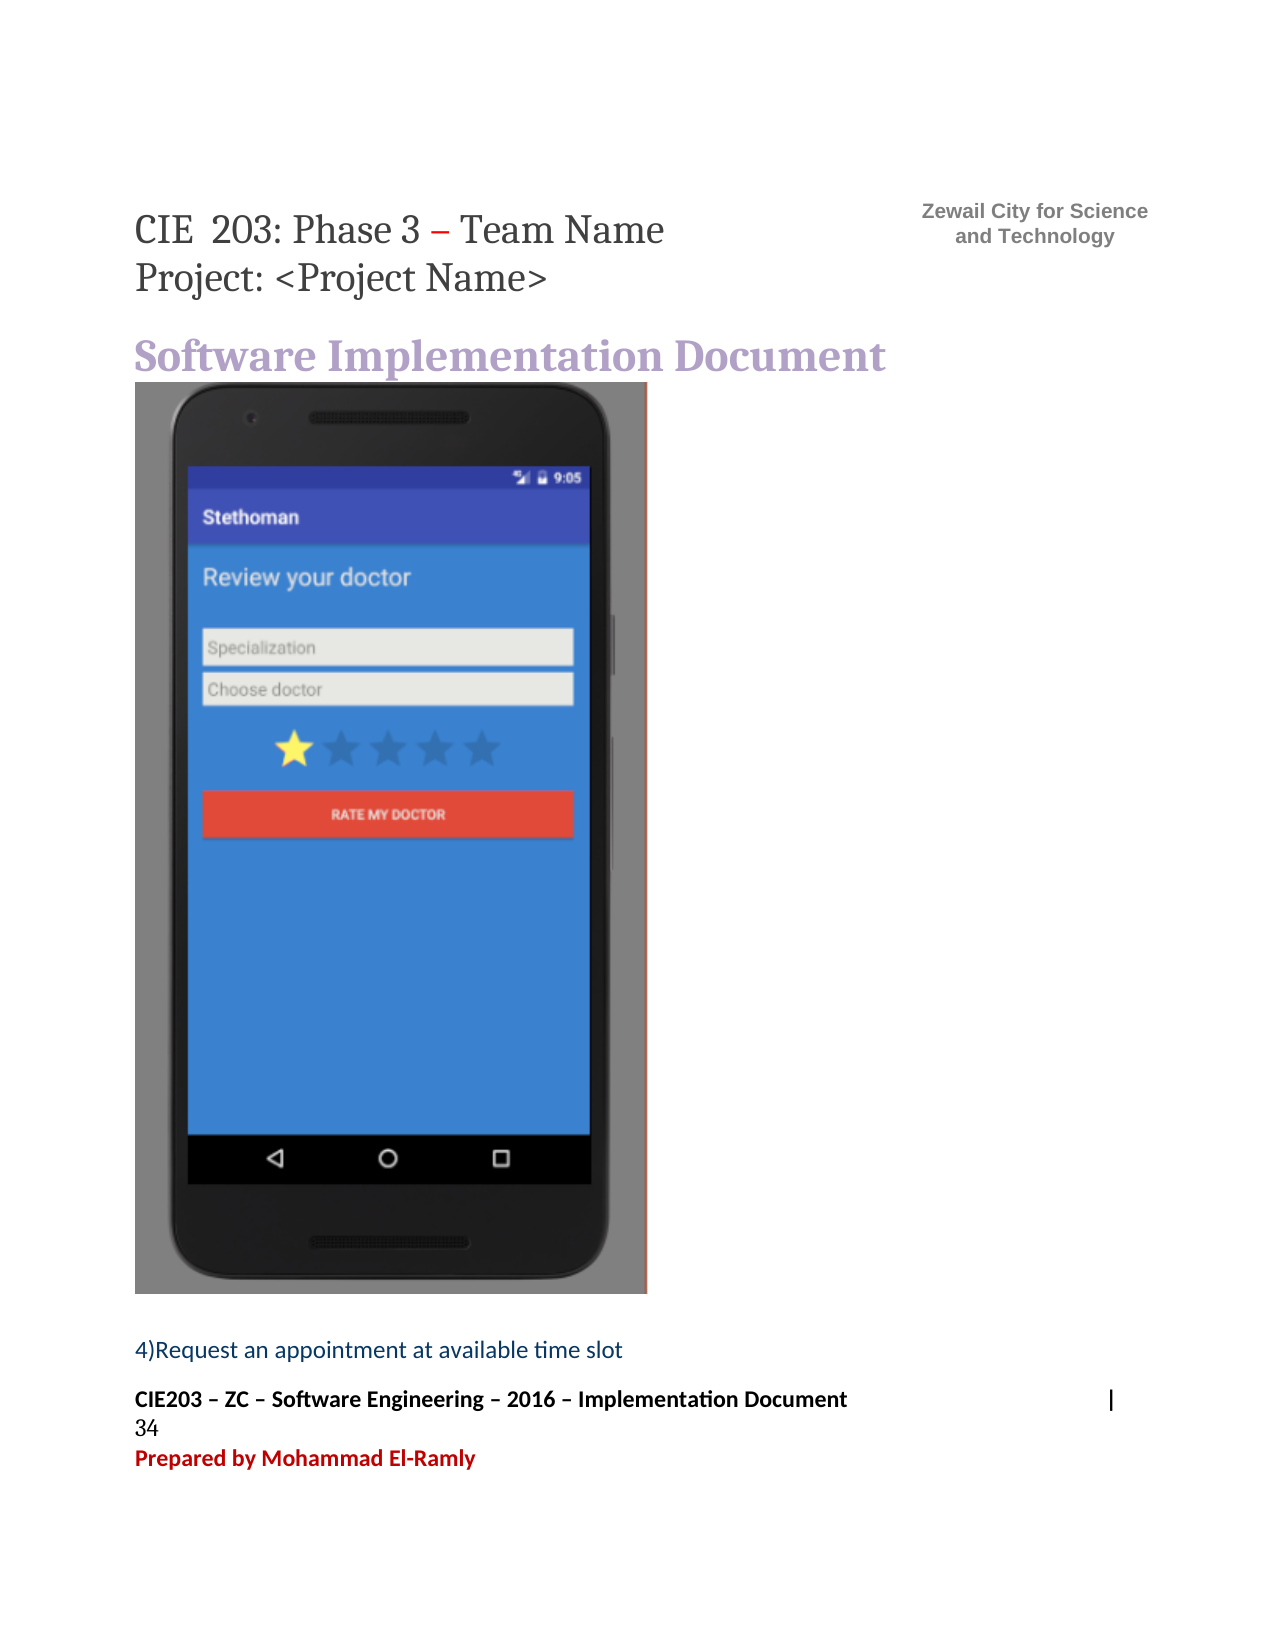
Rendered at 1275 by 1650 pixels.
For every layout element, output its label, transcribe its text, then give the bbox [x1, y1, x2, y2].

picture [135, 382, 648, 1294]
text 4)Request an appointment at available time slot [135, 1334, 1140, 1364]
